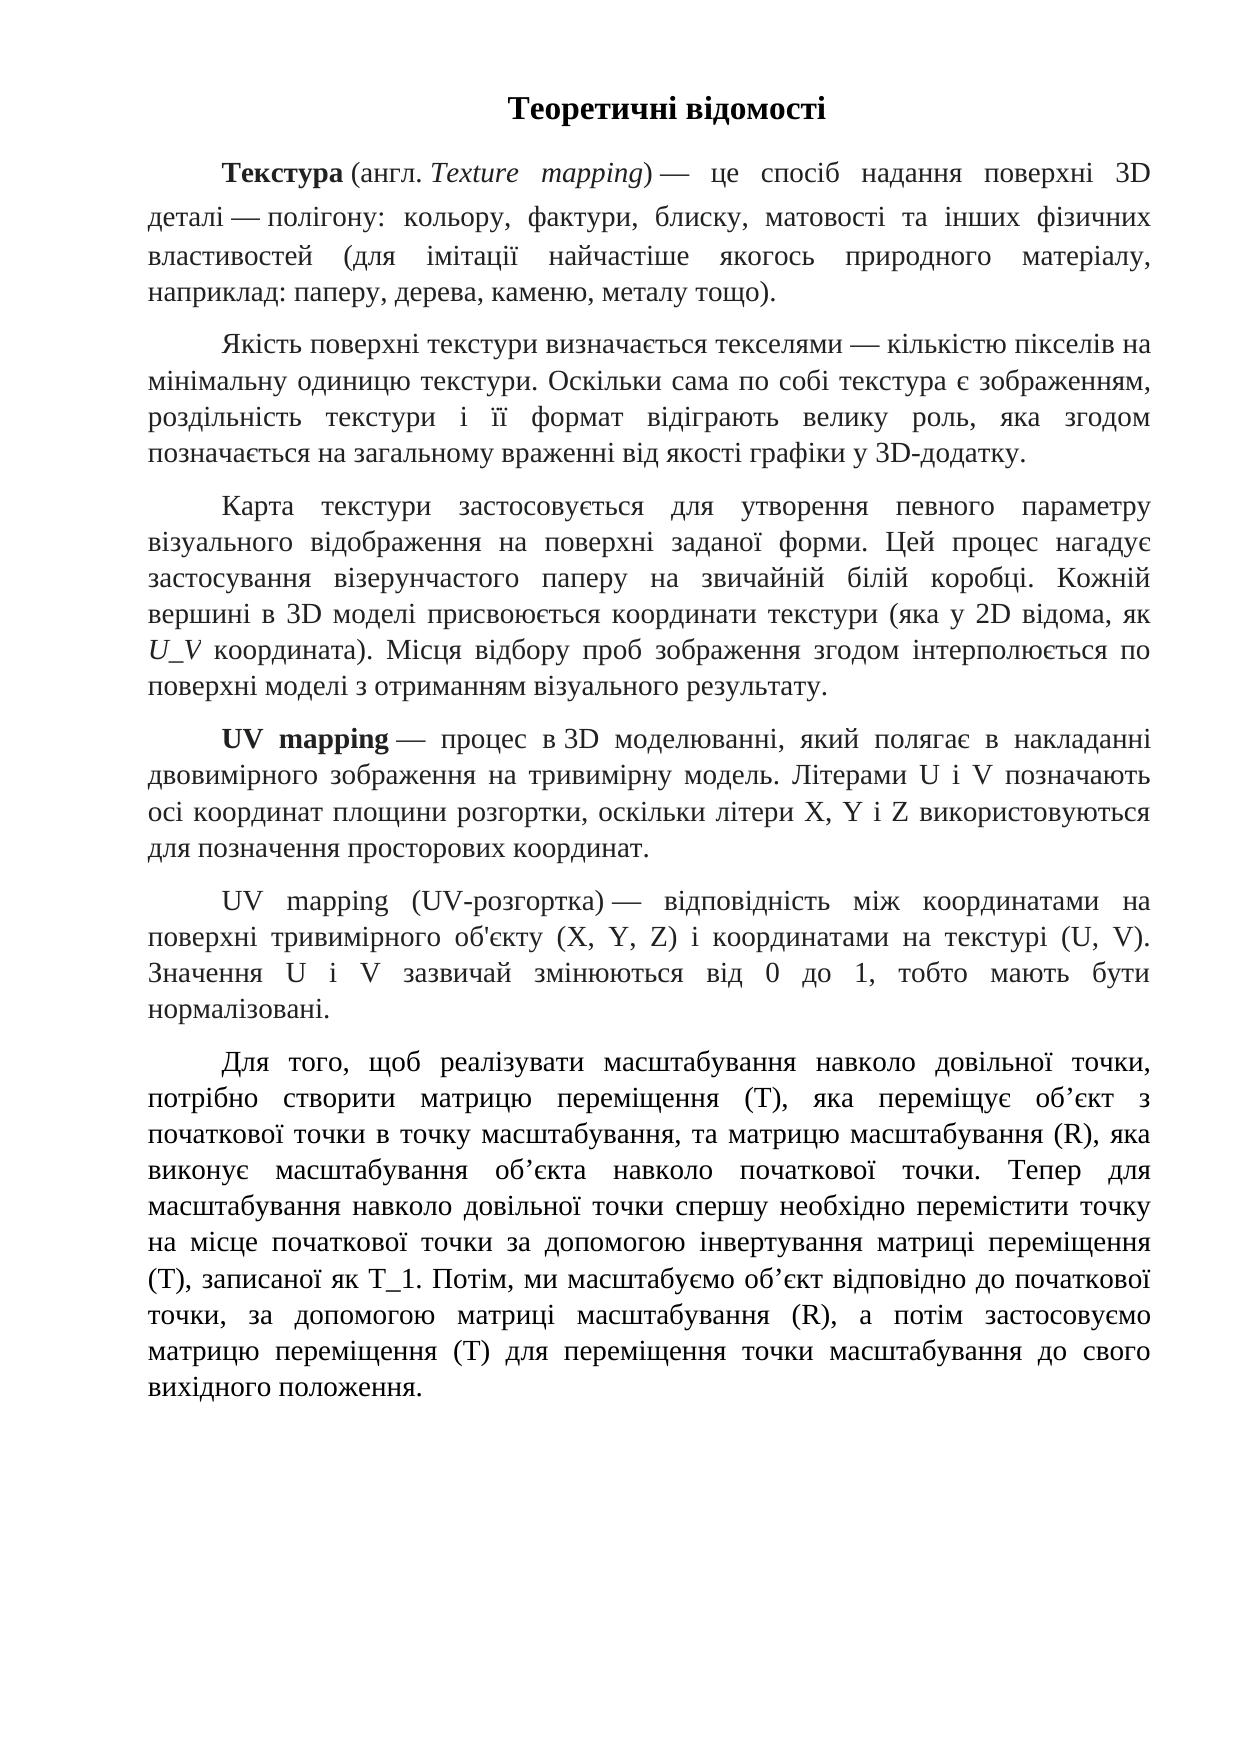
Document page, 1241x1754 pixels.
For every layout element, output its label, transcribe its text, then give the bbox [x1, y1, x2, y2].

text UV mapping (UV-розгортка) — відповідність між координатами на поверхні тривимірного об'єкту (X, Y, Z) і координатами на текстурі (U, V). Значення U і V зазвичай змінюються від 0 до 1, тобто мають бути нормалізовані. [148, 988, 1152, 1024]
text UV mapping — процес в 3D моделюванні, який полягає в накладанні двовимірного зображення на тривимірну модель. Літерами U і V позначають осі координат площини розгортки, оскільки літери X, Y і Z використовуються для позначення просторових координат. [148, 827, 1152, 863]
text Якість поверхні текстури визначається текселями — кількістю пікселів на мінімальну одиницю текстури. Оскільки сама по собі текстура є зображенням, роздільність текстури і її формат відіграють велику роль, яка згодом позначається на загальному враженні від якості графіки у 3D-додатку. [148, 327, 1152, 363]
text Теоретичні відомості [148, 88, 1186, 127]
text Карта текстури застосовується для утворення певного параметру візуального відображення на поверхні заданої форми. Цей процес нагадує застосування візерунчастого паперу на звичайній білій коробці. Кожній вершині в 3D моделі присвоюється координати текстури (яка у 2D відома, як U_V координата). Місця відбору проб зображення згодом інтерполюється по поверхні моделі з отриманням візуального результату. [148, 666, 1152, 702]
text UV mapping — процес в 3D моделюванні, який полягає в накладанні двовимірного зображення на тривимірну модель. Літерами U і V позначають осі координат площини розгортки, оскільки літери X, Y і Z використовуються для позначення просторових координат. [148, 721, 1152, 758]
text UV mapping (UV-розгортка) — відповідність між координатами на поверхні тривимірного об'єкту (X, Y, Z) і координатами на текстурі (U, V). Значення U і V зазвичай змінюються від 0 до 1, тобто мають бути нормалізовані. [148, 883, 1152, 919]
text Текстура (англ. Texture mapping) — це спосіб надання поверхні 3D деталі — полігону: кольору, фактури, блиску, матовості та інших фізичних властивостей (для імітації найчастіше якогось природного матеріалу, наприклад: паперу, дерева, каменю, металу тощо). [148, 155, 1152, 238]
text Якість поверхні текстури визначається текселями — кількістю пікселів на мінімальну одиницю текстури. Оскільки сама по собі текстура є зображенням, роздільність текстури і її формат відіграють велику роль, яка згодом позначається на загальному враженні від якості графіки у 3D-додатку. [148, 432, 1152, 468]
text Для того, щоб реалізувати масштабування навколо довільної точки, потрібно створити матрицю переміщення (T), яка переміщує об’єкт з початкової точки в точку масштабування, та матрицю масштабування (R), яка виконує масштабування об’єкта навколо початкової точки. Тепер для масштабування навколо довільної точки спершу необхідно перемістити точку на місце початкової точки за допомогою інвертування матриці переміщення (T), записаної як T_1. Потім, ми масштабуємо об’єкт відповідно до початкової точки, за допомогою матриці масштабування (R), а потім застосовуємо матрицю переміщення (T) для переміщення точки масштабування до свого вихідного положення. [148, 1044, 1152, 1403]
text Карта текстури застосовується для утворення певного параметру візуального відображення на поверхні заданої форми. Цей процес нагадує застосування візерунчастого паперу на звичайній білій коробці. Кожній вершині в 3D моделі присвоюється координати текстури (яка у 2D відома, як U_V координата). Місця відбору проб зображення згодом інтерполюється по поверхні моделі з отриманням візуального результату. [148, 488, 1152, 524]
text Текстура (англ. Texture mapping) — це спосіб надання поверхні 3D деталі — полігону: кольору, фактури, блиску, матовості та інших фізичних властивостей (для імітації найчастіше якогось природного матеріалу, наприклад: паперу, дерева, каменю, металу тощо). [148, 271, 1152, 307]
